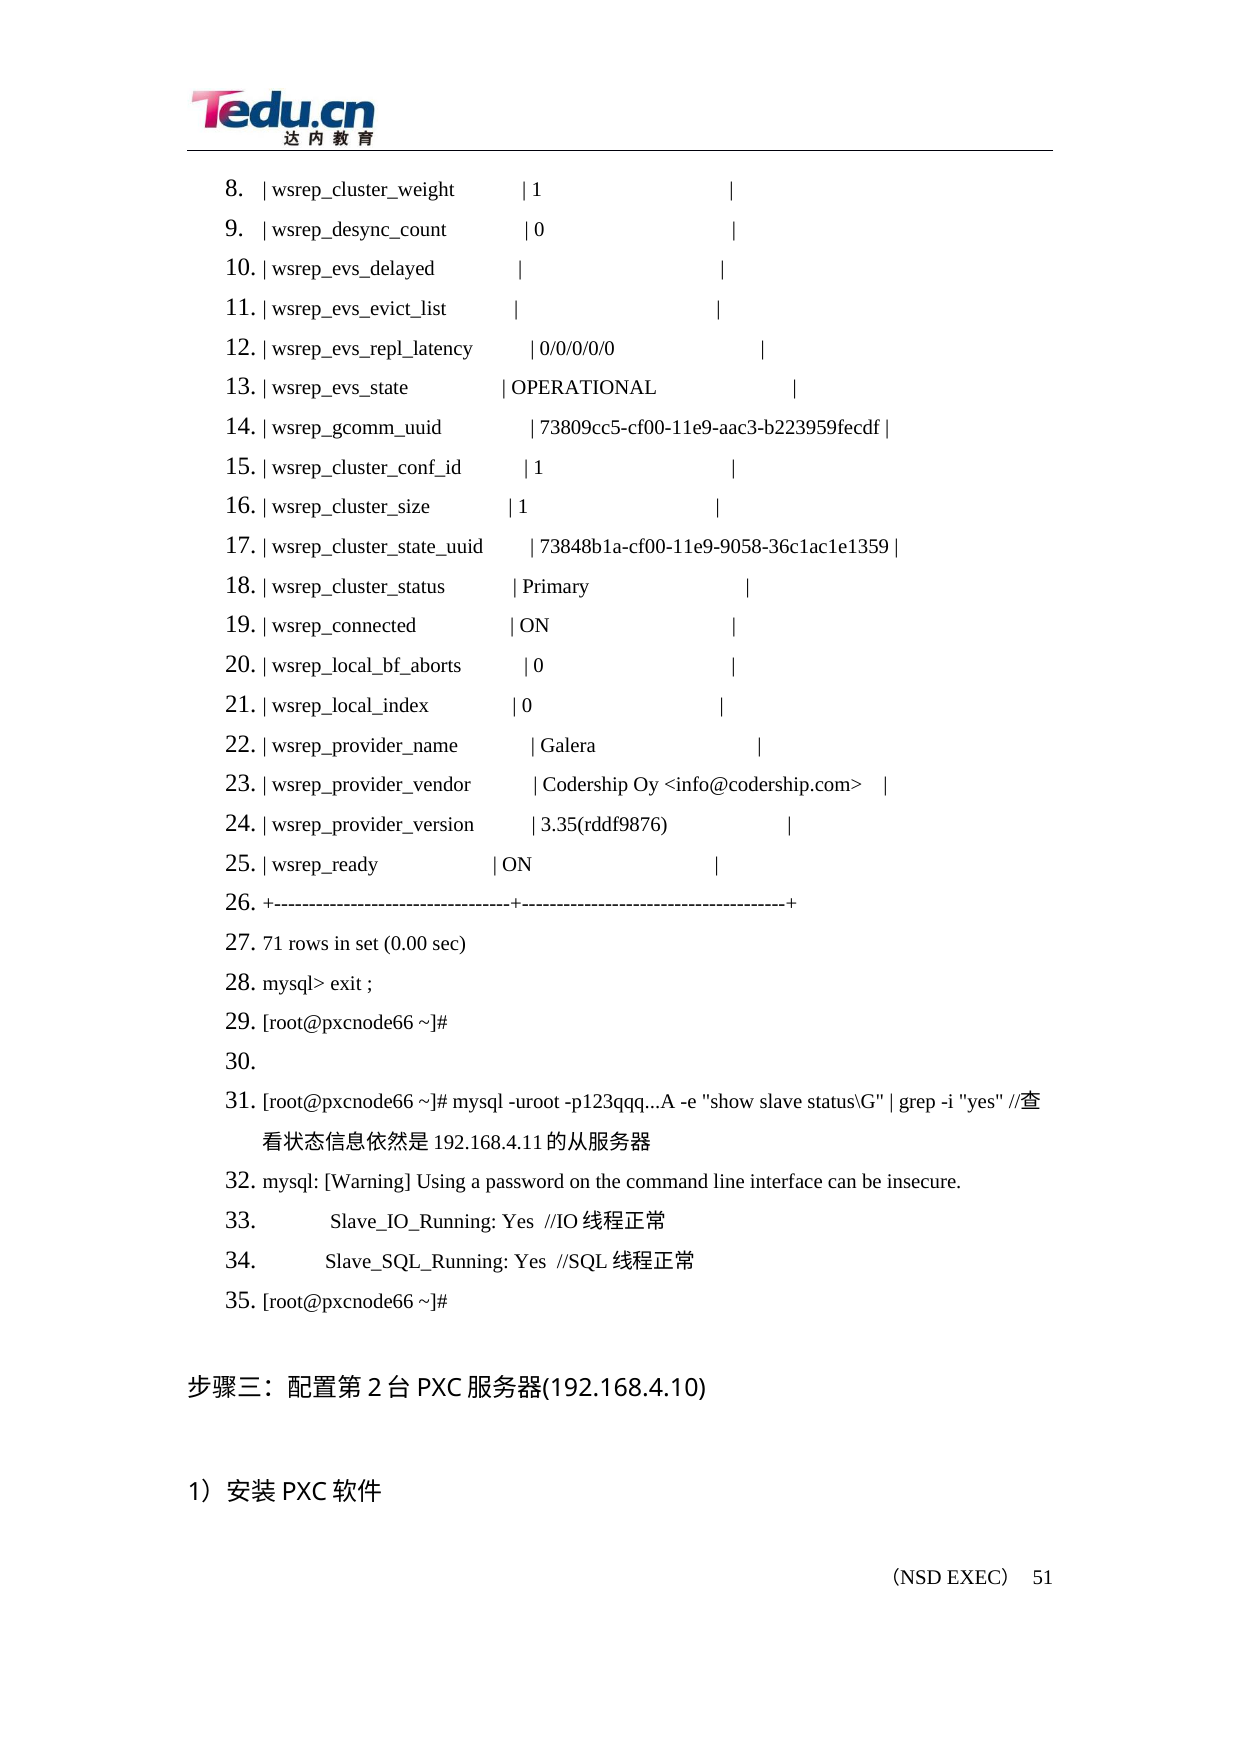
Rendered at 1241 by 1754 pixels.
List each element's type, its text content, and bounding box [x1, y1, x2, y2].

picture [187, 88, 379, 148]
list +----------------------------------+--------------------------------------+ [225, 885, 1053, 919]
list mysql: [Warning] Using a password on the command line interface can be insecure. [225, 1163, 1053, 1197]
list | wsrep_desync_count | 0 | [225, 210, 1053, 244]
list | wsrep_evs_state | OPERATIONAL | [225, 369, 1053, 403]
list 71 rows in set (0.00 sec) [225, 924, 1053, 958]
list [root@pxcnode66 ~]# [225, 1004, 1053, 1038]
list | wsrep_ready | ON | [225, 845, 1053, 879]
list | wsrep_local_bf_aborts | 0 | [225, 647, 1053, 681]
list | wsrep_connected | ON | [225, 607, 1053, 641]
list | wsrep_cluster_weight | 1 | [225, 170, 1053, 204]
list | wsrep_evs_repl_latency | 0/0/0/0/0 | [225, 329, 1053, 363]
list [root@pxcnode66 ~]# mysql -uroot -p123qqq...A -e "show slave status\G" | grep -i "yes" //查看状态信息依然是192.168.4.11的从服务器 [225, 1082, 1053, 1157]
list Slave_SQL_Running: Yes //SQL线程正常 [225, 1243, 1053, 1277]
list [root@pxcnode66 ~]# [225, 1283, 1053, 1317]
list Slave_IO_Running: Yes //IO线程正常 [225, 1203, 1053, 1237]
list | wsrep_cluster_state_uuid | 73848b1a-cf00-11e9-9058-36c1ac1e1359 | [225, 528, 1053, 562]
list | wsrep_cluster_conf_id | 1 | [225, 448, 1053, 482]
list | wsrep_evs_delayed | | [225, 250, 1053, 284]
list | wsrep_gcomm_uuid | 73809cc5-cf00-11e9-aac3-b223959fecdf | [225, 408, 1053, 442]
list | wsrep_local_index | 0 | [225, 686, 1053, 720]
list | wsrep_provider_vendor | Codership Oy <info@codership.com> | [225, 766, 1053, 800]
list | wsrep_cluster_size | 1 | [225, 488, 1053, 522]
list | wsrep_evs_evict_list | | [225, 289, 1053, 323]
list | wsrep_provider_version | 3.35(rddf9876) | [225, 805, 1053, 839]
list mysql> exit ; [225, 964, 1053, 998]
text 1）安装PXC软件 [187, 1456, 1053, 1524]
list | wsrep_provider_name | Galera | [225, 726, 1053, 760]
text 步骤三：配置第2台PXC服务器(192.168.4.10) [187, 1352, 1053, 1419]
list | wsrep_cluster_status | Primary | [225, 567, 1053, 601]
